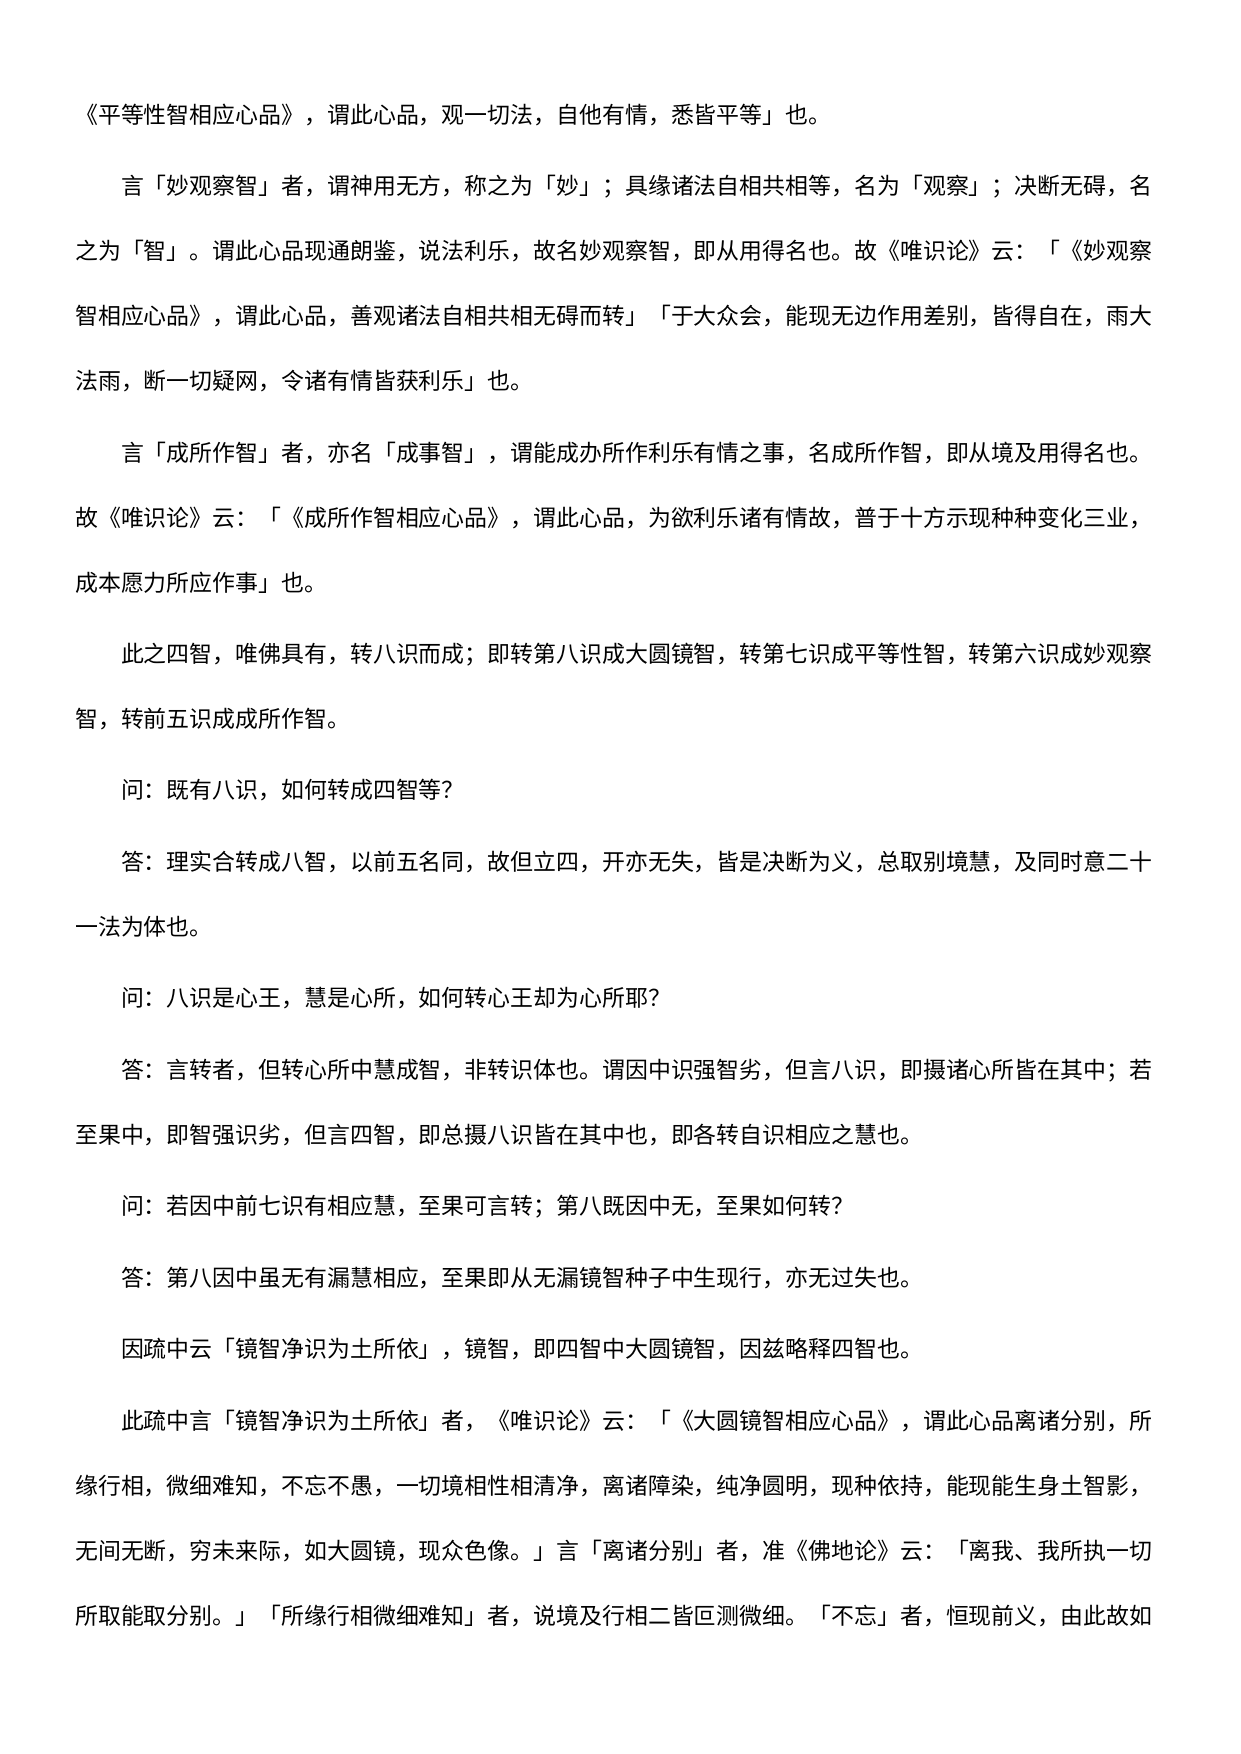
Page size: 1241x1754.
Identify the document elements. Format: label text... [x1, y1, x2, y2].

text 此之四智，唯佛具有，转八识而成；即转第八识成大圆镜智，转第七识成平等性智，转第六识成妙观察智，转前五识成成所作智。 [75, 620, 1165, 750]
text 言「妙观察智」者，谓神用无方，称之为「妙」；具缘诸法自相共相等，名为「观察」；决断无碍，名之为「智」。谓此心品现通朗鉴，说法利乐，故名妙观察智，即从用得名也。故《唯识论》云：「《妙观察智相应心品》，谓此心品，善观诸法自相共相无碍而转」「于大众会，能现无边作用差别，皆得自在，雨大法雨，断一切疑网，令诸有情皆获利乐」也。 [75, 152, 1165, 412]
text 答：理实合转成八智，以前五名同，故但立四，开亦无失，皆是决断为义，总取别境慧，及同时意二十一法为体也。 [75, 828, 1165, 958]
text 答：言转者，但转心所中慧成智，非转识体也。谓因中识强智劣，但言八识，即摄诸心所皆在其中；若至果中，即智强识劣，但言四智，即总摄八识皆在其中也，即各转自识相应之慧也。 [75, 1036, 1165, 1166]
text 答：第八因中虽无有漏慧相应，至果即从无漏镜智种子中生现行，亦无过失也。 [75, 1244, 1165, 1309]
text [75, 81, 1165, 146]
text 言「成所作智」者，亦名「成事智」，谓能成办所作利乐有情之事，名成所作智，即从境及用得名也。故《唯识论》云：「《成所作智相应心品》，谓此心品，为欲利乐诸有情故，普于十方示现种种变化三业，成本愿力所应作事」也。 [75, 419, 1165, 614]
text 问：若因中前七识有相应慧，至果可言转；第八既因中无，至果如何转？ [75, 1172, 1165, 1237]
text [75, 1387, 1165, 1647]
text 问：八识是心王，慧是心所，如何转心王却为心所耶？ [75, 964, 1165, 1029]
text 因疏中云「镜智净识为土所依」，镜智，即四智中大圆镜智，因兹略释四智也。 [75, 1315, 1165, 1380]
text 问：既有八识，如何转成四智等？ [75, 757, 1165, 822]
